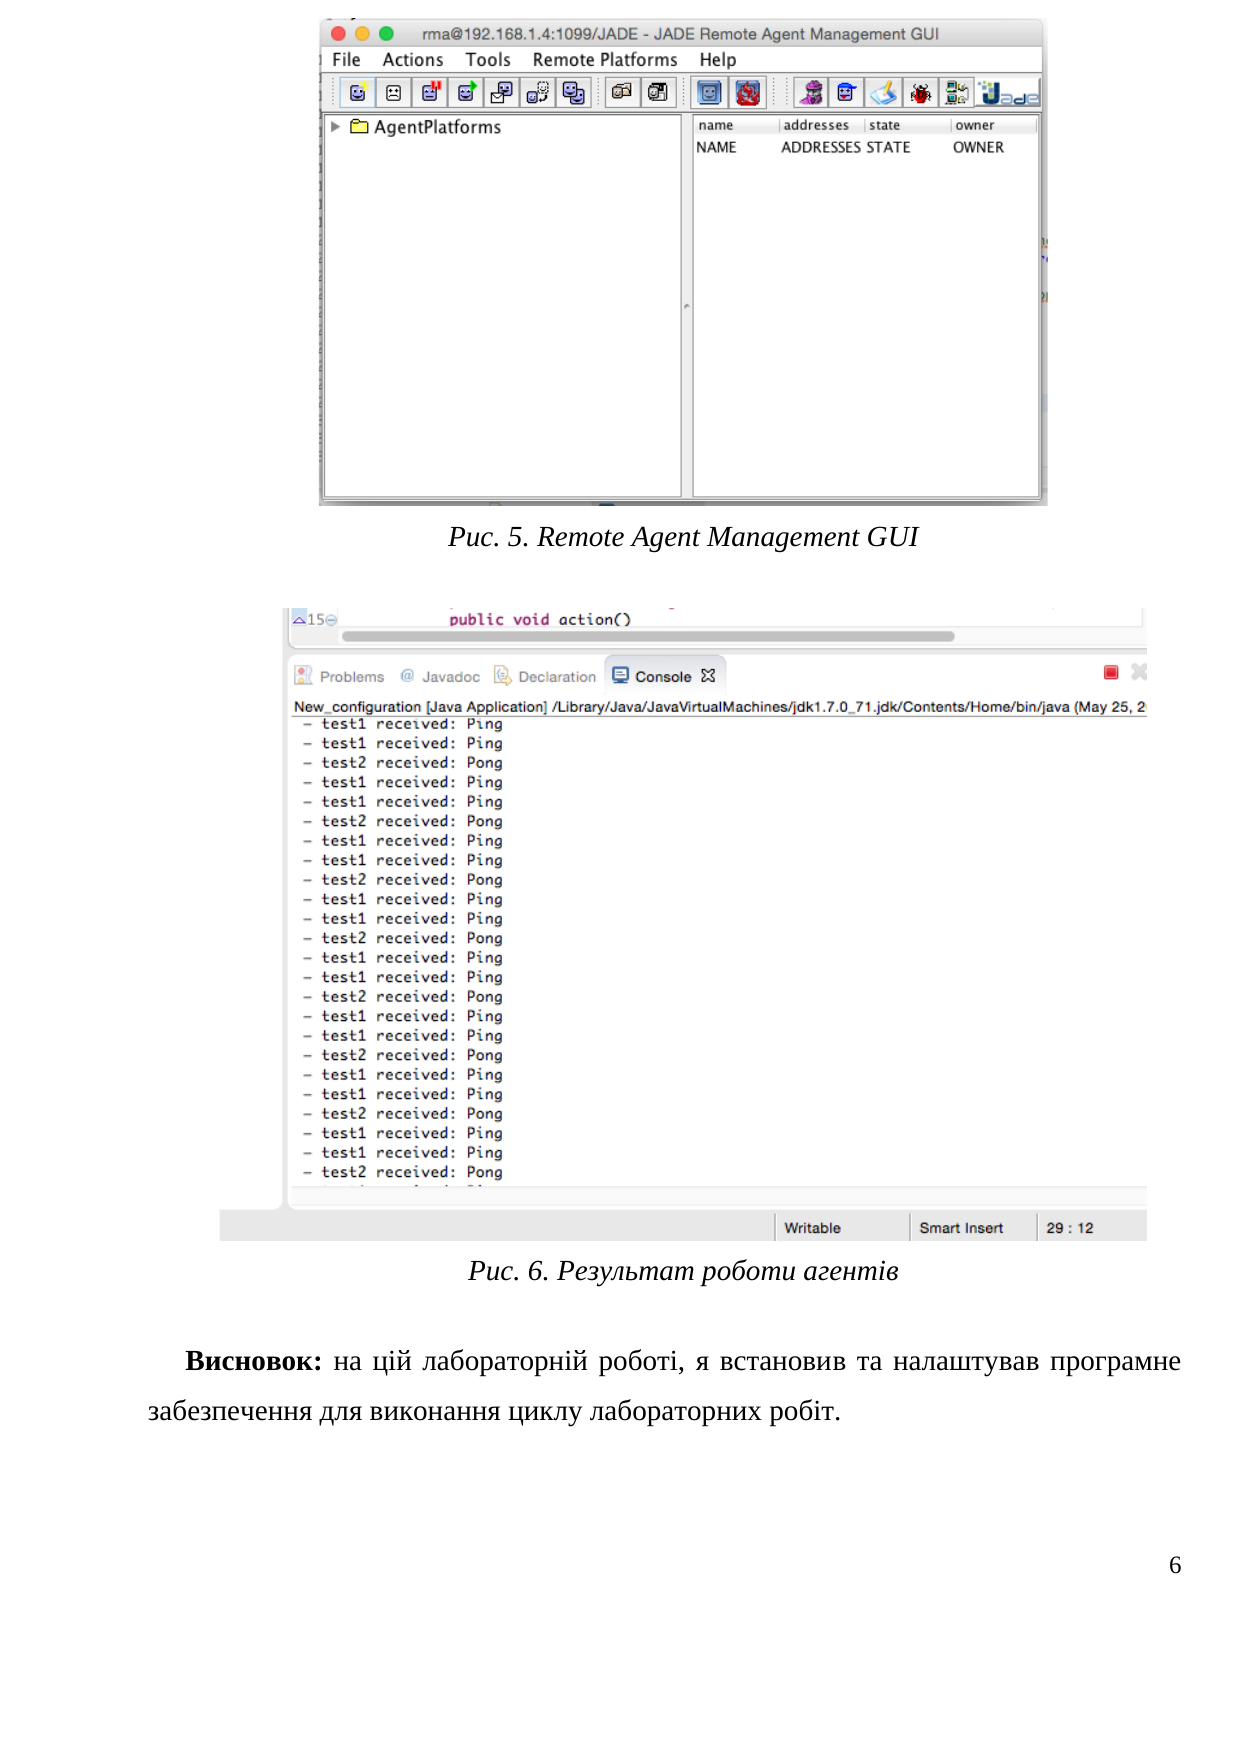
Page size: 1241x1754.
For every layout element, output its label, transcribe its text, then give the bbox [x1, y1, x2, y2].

picture [318, 18, 1048, 506]
text Висновок: на цій лабораторній роботі, я встановив та налаштував програмне забезпечення для виконання циклу лабораторних робіт. [148, 1343, 1181, 1427]
picture [219, 608, 1147, 1241]
text Рис. 6. Результат роботи агентів [148, 1253, 1181, 1287]
text Рис. 5. Remote Agent Management GUI [148, 519, 1181, 552]
